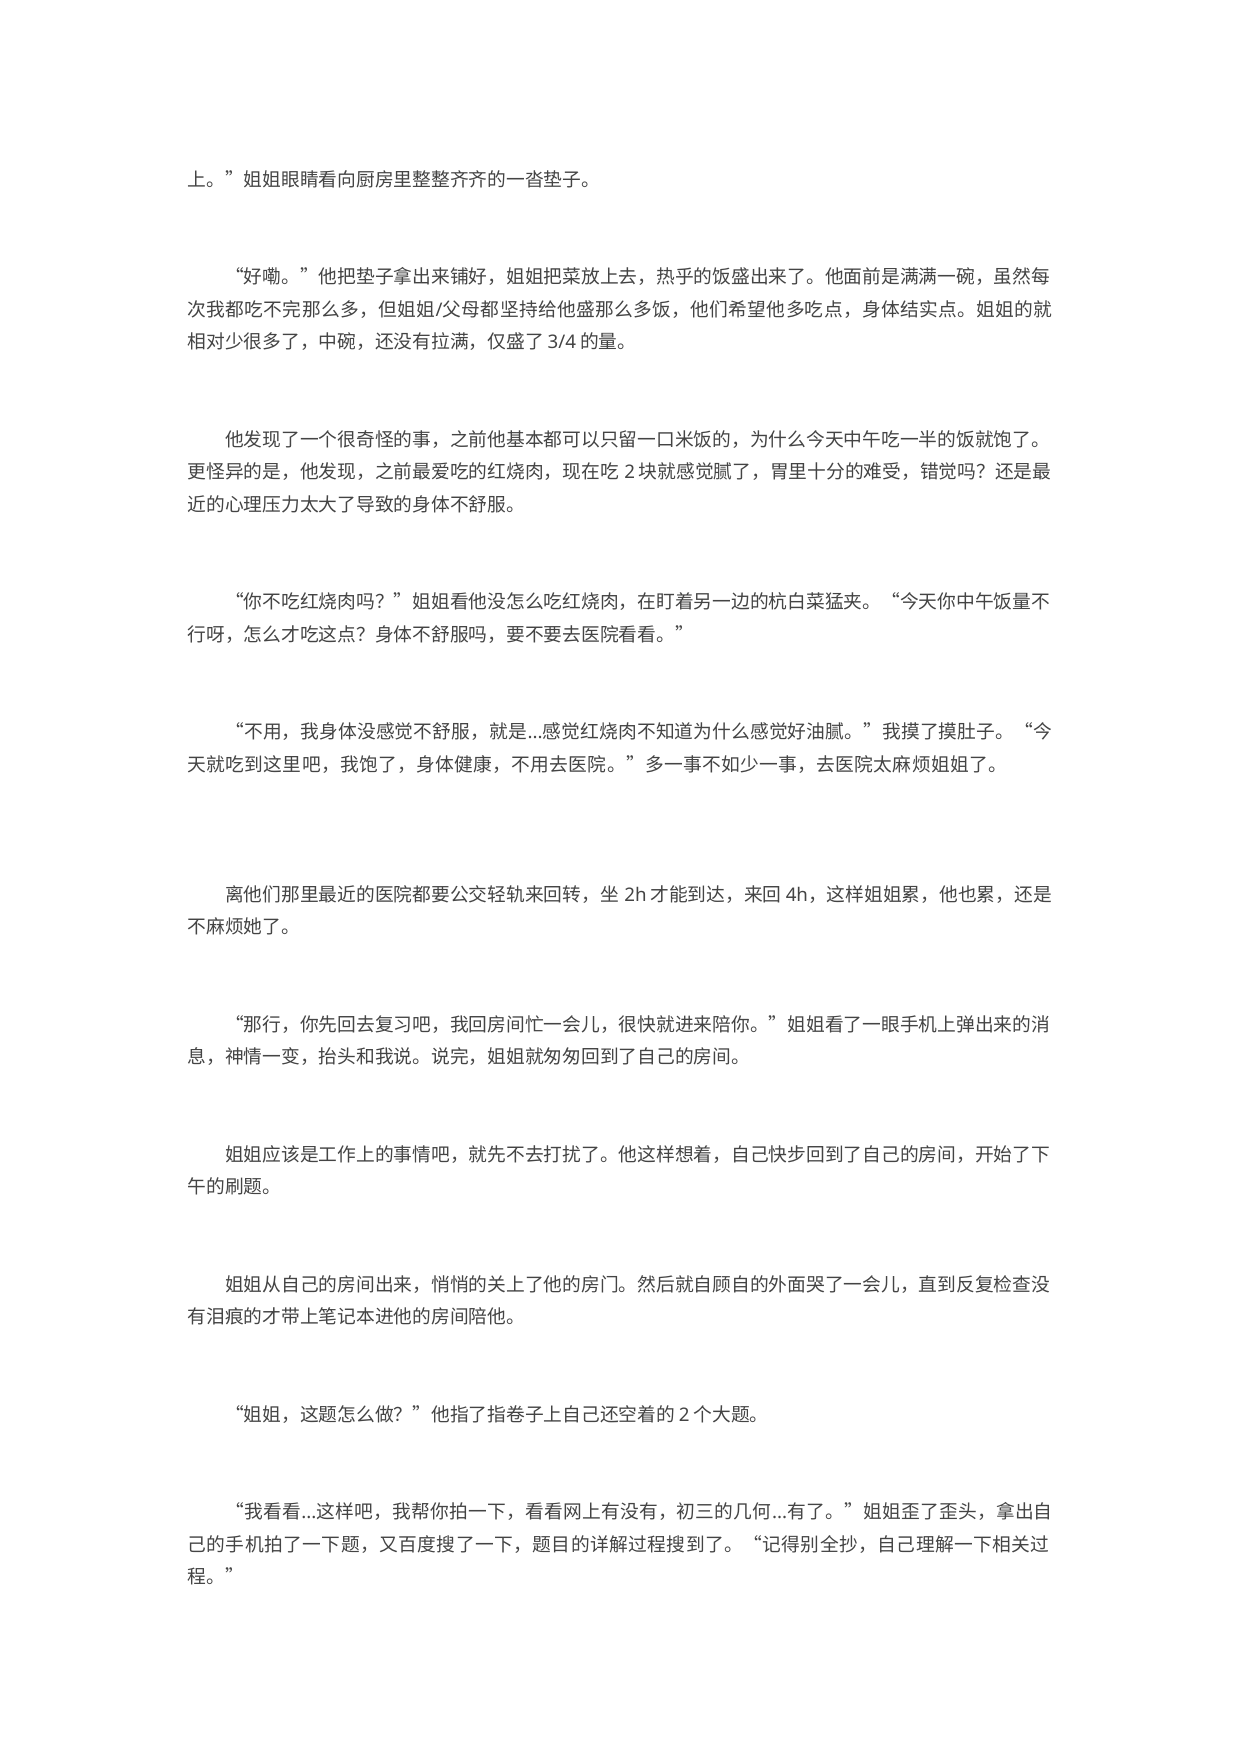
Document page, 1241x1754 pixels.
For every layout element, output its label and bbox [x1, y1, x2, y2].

text [187, 162, 1053, 1592]
